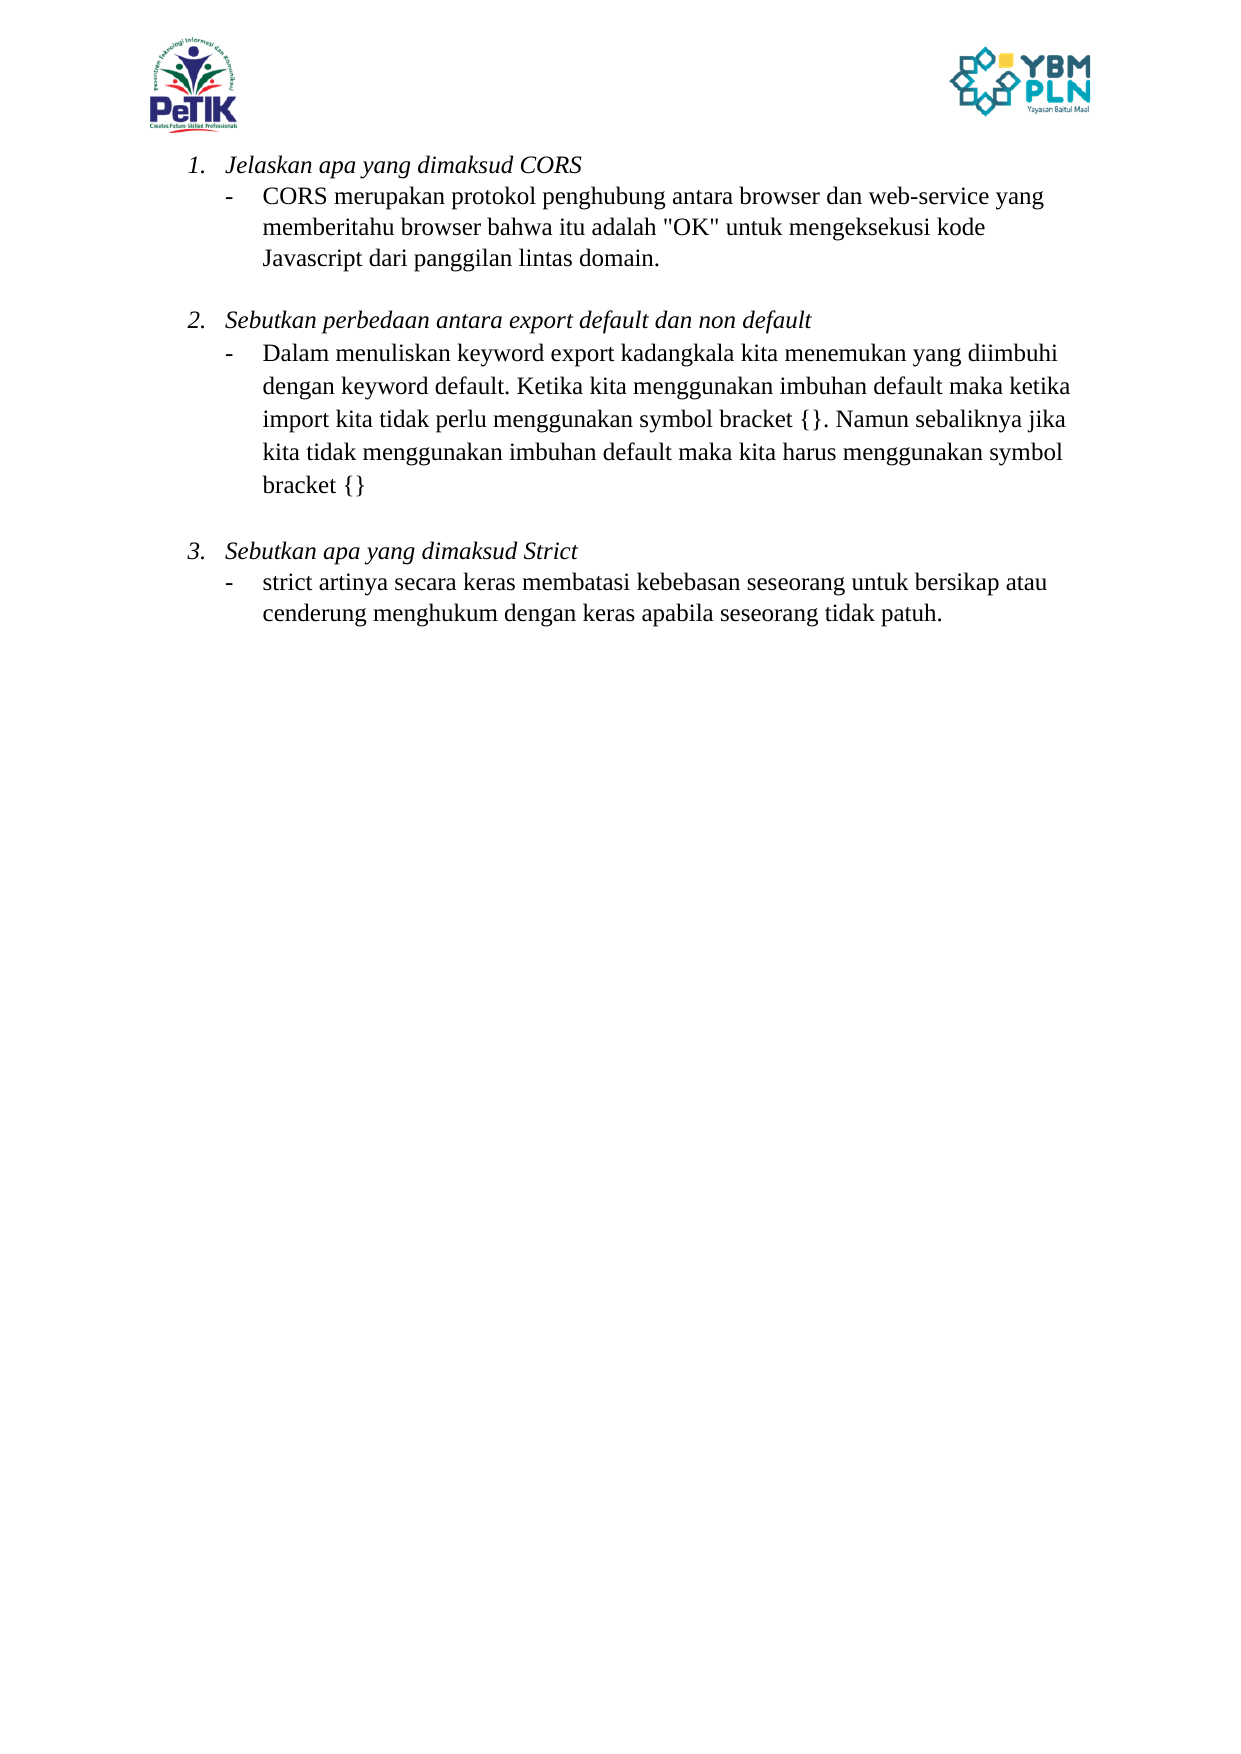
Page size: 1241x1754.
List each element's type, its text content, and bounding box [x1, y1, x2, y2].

list Dalam menuliskan keyword export kadangkala kita menemukan yang diimbuhi dengan keyword default. Ketika kita menggunakan imbuhan default maka ketika import kita tidak perlu menggunakan symbol bracket {}. Namun sebaliknya jika kita tidak menggunakan imbuhan default maka kita harus menggunakan symbol bracket {} [225, 338, 1090, 499]
list Sebutkan perbedaan antara export default dan non default [187, 305, 1090, 334]
list Sebutkan apa yang dimaksud Strict [187, 536, 1090, 565]
picture [150, 37, 1091, 133]
list Jelaskan apa yang dimaksud CORS [187, 150, 1090, 179]
list strict artinya secara keras membatasi kebebasan seseorang untuk bersikap atau cenderung menghukum dengan keras apabila seseorang tidak patuh. [225, 567, 1090, 627]
list CORS merupakan protokol penghubung antara browser dan web-service yang memberitahu browser bahwa itu adalah "OK" untuk mengeksekusi kode Javascript dari panggilan lintas domain. [225, 181, 1090, 272]
